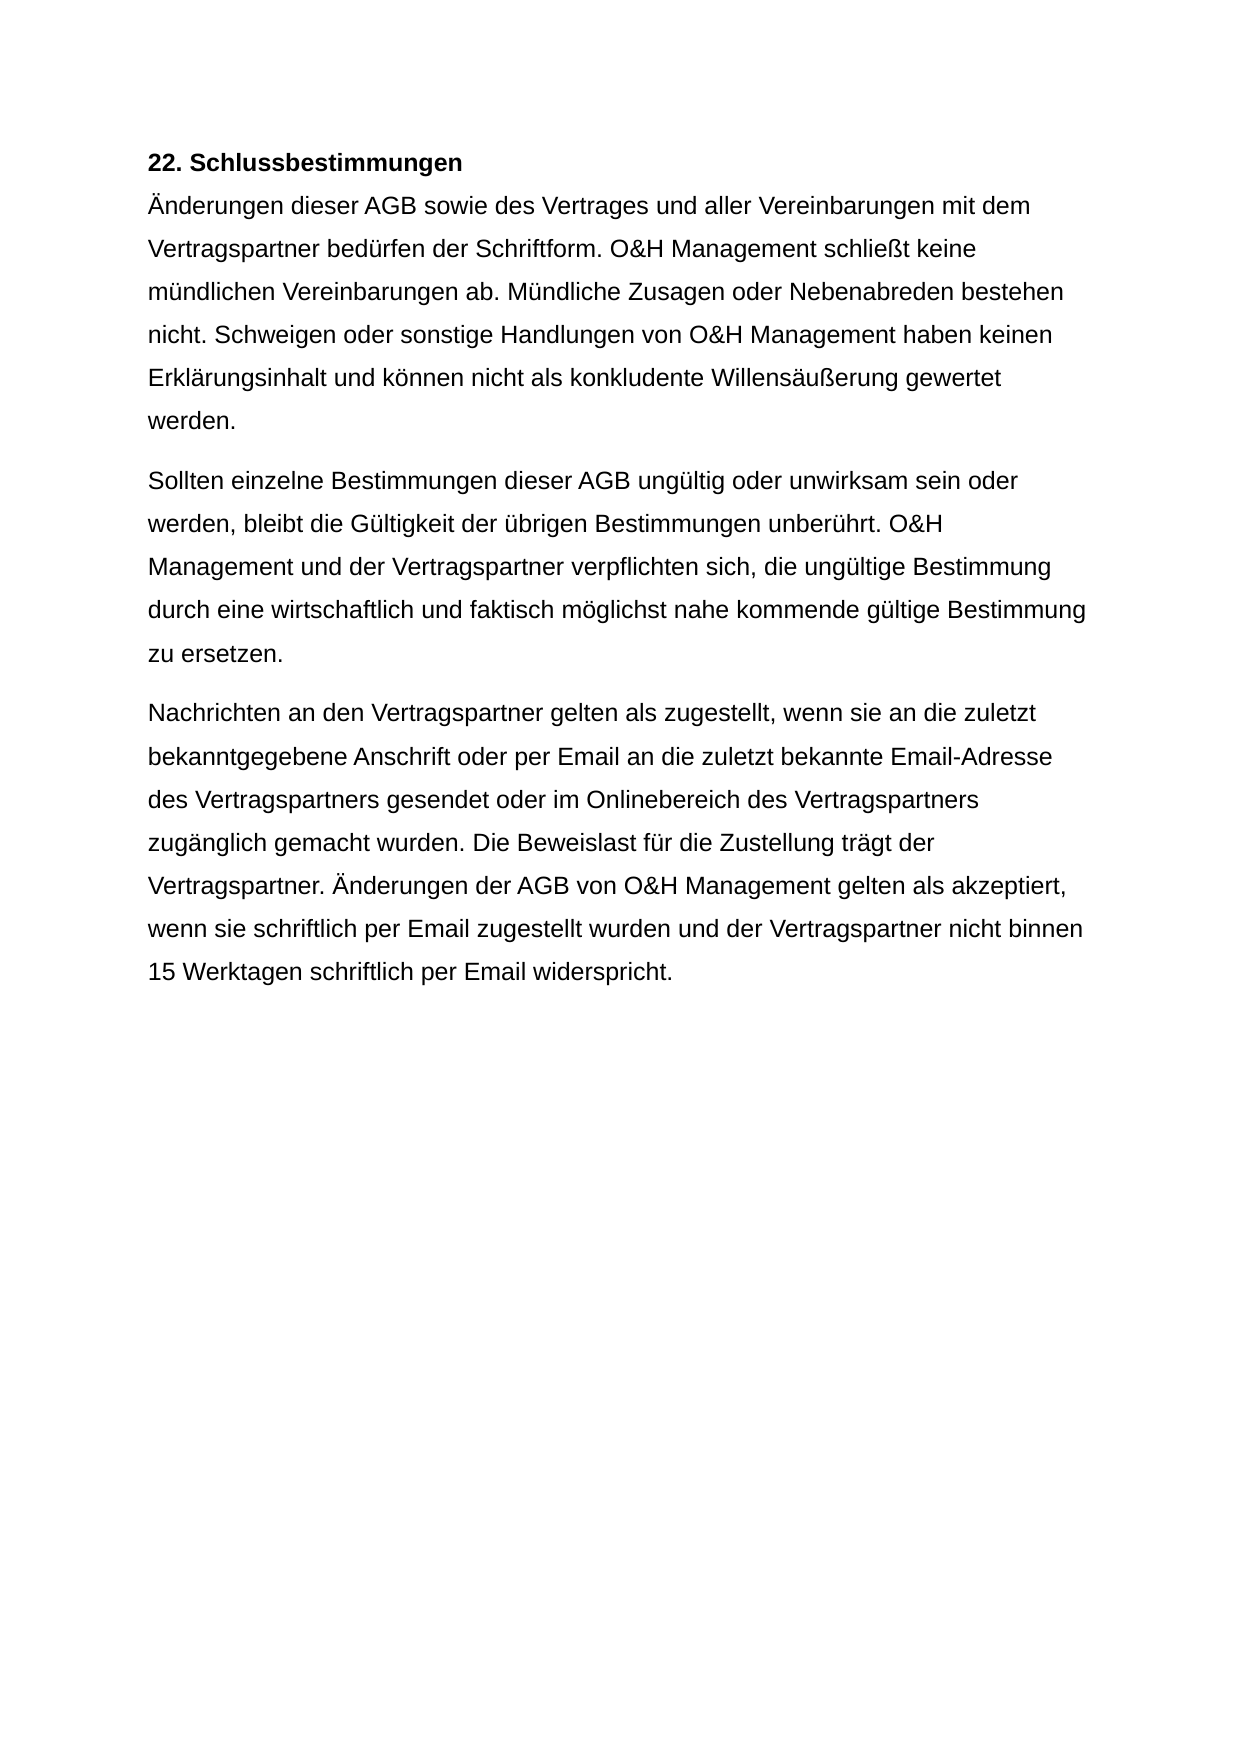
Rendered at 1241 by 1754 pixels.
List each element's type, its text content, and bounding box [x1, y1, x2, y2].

text Nachrichten an den Vertragspartner gelten als zugestellt, wenn sie an die zuletzt bekanntgegebene Anschrift oder per Email an die zuletzt bekannte Email-Adresse des Vertragspartners gesendet oder im Onlinebereich des Vertragspartners zugänglich gemacht wurden. Die Beweislast für die Zustellung trägt der Vertragspartner. Änderungen der AGB von O&H Management gelten als akzeptiert, wenn sie schriftlich per Email zugestellt wurden und der Vertragspartner nicht binnen 15 Werktagen schriftlich per Email widerspricht. [148, 698, 1093, 986]
text 22. Schlussbestimmungen Änderungen dieser AGB sowie des Vertrages und aller Vereinbarungen mit dem Vertragspartner bedürfen der Schriftform. O&H Management schließt keine mündlichen Vereinbarungen ab. Mündliche Zusagen oder Nebenabreden bestehen nicht. Schweigen oder sonstige Handlungen von O&H Management haben keinen Erklärungsinhalt und können nicht als konkludente Willensäußerung gewertet werden. [148, 148, 1093, 435]
text Sollten einzelne Bestimmungen dieser AGB ungültig oder unwirksam sein oder werden, bleibt die Gültigkeit der übrigen Bestimmungen unberührt. O&H Management und der Vertragspartner verpflichten sich, die ungültige Bestimmung durch eine wirtschaftlich und faktisch möglichst nahe kommende gültige Bestimmung zu ersetzen. [148, 466, 1093, 667]
